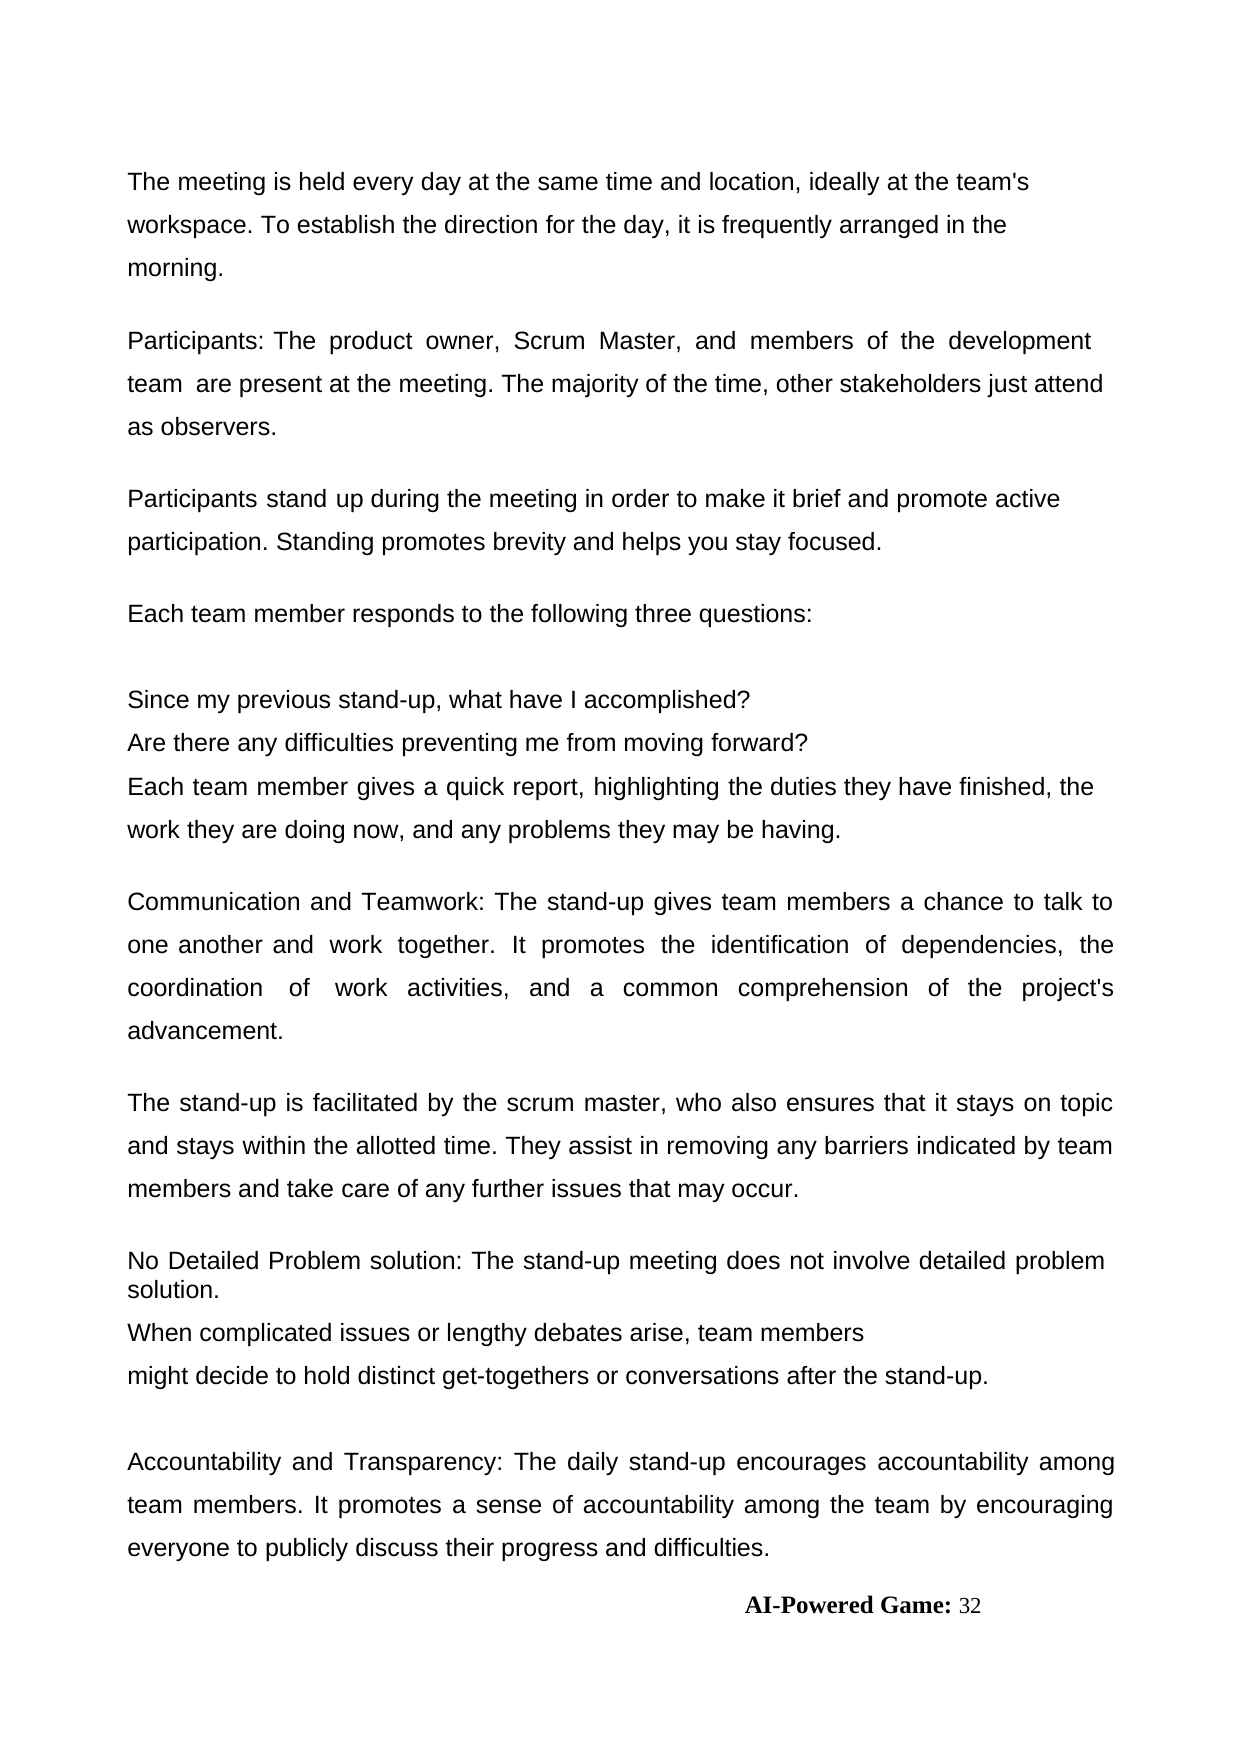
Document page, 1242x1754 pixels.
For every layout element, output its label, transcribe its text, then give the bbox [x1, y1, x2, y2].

text Are there any difficulties preventing me from moving forward? [127, 728, 1189, 757]
text When complicated issues or lengthy debates arise, team members [127, 1318, 1189, 1347]
text Accountability and Transparency: The daily stand-up encourages accountability among team members. It promotes a sense of accountability among the team by encouraging everyone to publicly discuss their progress and difficulties. [127, 1447, 1115, 1562]
text Communication and Teamwork: The stand-up gives team members a chance to talk to one another and work together. It promotes the identification of dependencies, the coordination of work activities, and a common comprehension of the project's advancement. [127, 887, 1114, 1045]
text No Detailed Problem solution: The stand-up meeting does not involve detailed problem solution. [127, 1246, 1189, 1303]
text The stand-up is facilitated by the scrum master, who also ensures that it stays on topic and stays within the allotted time. They assist in removing any barriers indicated by team members and take care of any further issues that may occur. [127, 1088, 1115, 1203]
text Since my previous stand-up, what have I accomplished? [127, 685, 1189, 714]
text Each team member gives a quick report, highlighting the duties they have finished, the work they are doing now, and any problems they may be having. [127, 772, 1115, 843]
text Participants stand up during the meeting in order to make it brief and promote active participation. Standing promotes brevity and helps you stay focused. [127, 484, 1189, 556]
text Each team member responds to the following three questions: [127, 599, 1189, 628]
text might decide to hold distinct get-togethers or conversations after the stand-up. [127, 1361, 1189, 1390]
text The meeting is held every day at the same time and location, ideally at the team's workspace. To establish the direction for the day, it is frequently arranged in the morning. [127, 167, 1090, 282]
text Participants: The product owner, Scrum Master, and members of the development team are present at the meeting. The majority of the time, other stakeholders just attend as observers. [127, 326, 1115, 441]
